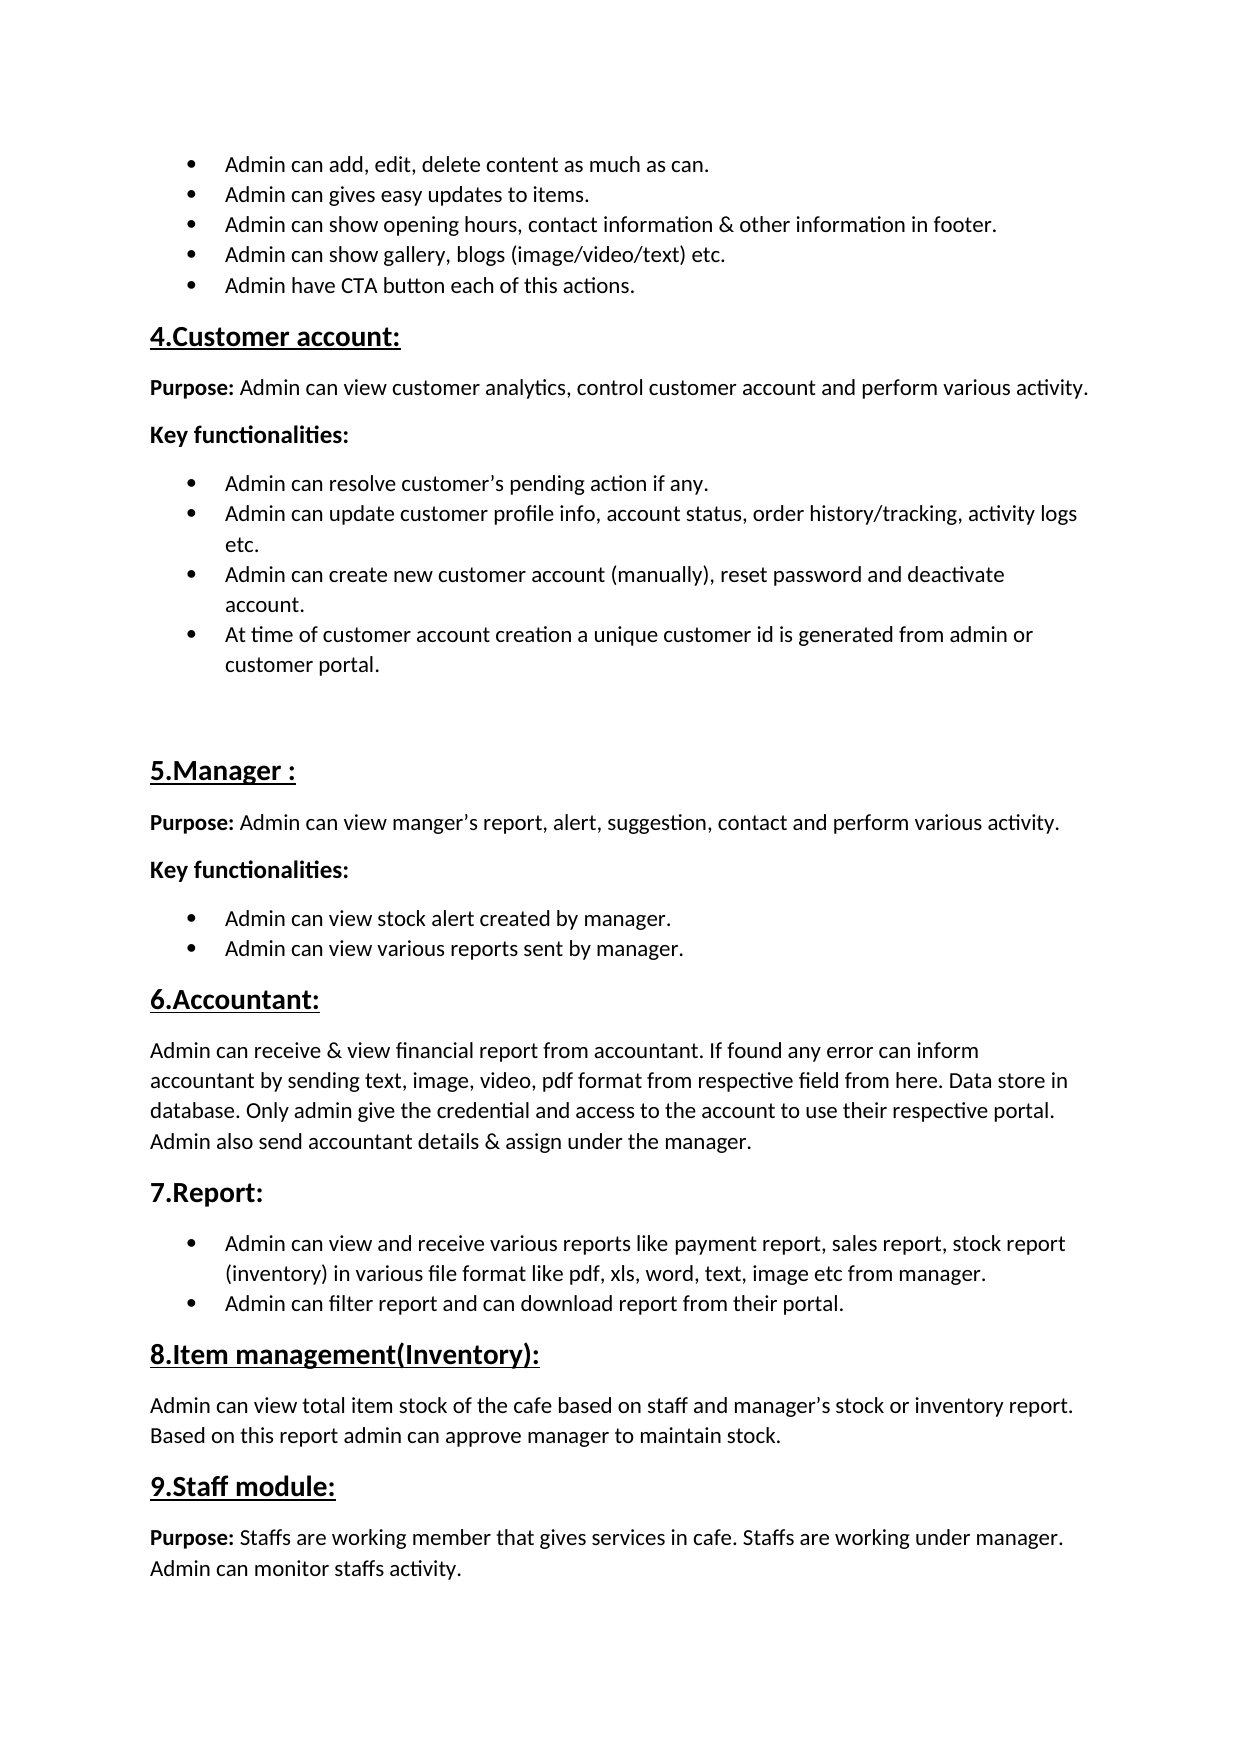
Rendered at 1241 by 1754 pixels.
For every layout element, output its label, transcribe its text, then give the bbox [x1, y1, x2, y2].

list Admin can show opening hours, contact information & other information in footer. [187, 210, 1090, 238]
text Purpose: Admin can view manger’s report, alert, suggestion, contact and perform various activity. [150, 808, 1090, 836]
list Admin can view and receive various reports like payment report, sales report, stock report (inventory) in various file format like pdf, xls, word, text, image etc from manager. [187, 1229, 1090, 1287]
list Admin can resolve customer’s pending action if any. [187, 469, 1090, 497]
text 7.Report: [150, 1174, 1090, 1209]
text Purpose: Admin can view customer analytics, control customer account and perform various activity. [150, 373, 1090, 401]
text 9.Staff module: [150, 1468, 1090, 1504]
list At time of customer account creation a unique customer id is generated from admin or customer portal. [187, 620, 1090, 678]
list Admin can view stock alert created by manager. [187, 904, 1090, 932]
list Admin can create new customer account (manually), reset password and deactivate account. [187, 560, 1090, 618]
list Admin can show gallery, blogs (image/video/text) etc. [187, 241, 1090, 269]
list Admin have CTA button each of this actions. [187, 271, 1090, 299]
text 5.Manager : [150, 752, 1090, 788]
text 6.Accountant: [150, 981, 1090, 1017]
text Key functionalities: [150, 854, 1090, 885]
list Admin can add, edit, delete content as much as can. [187, 150, 1090, 178]
text Key functionalities: [150, 420, 1090, 450]
text 8.Item management(Inventory): [150, 1336, 1090, 1372]
list Admin can view various reports sent by manager. [187, 934, 1090, 962]
text 4.Customer account: [150, 318, 1090, 353]
text Purpose: Staffs are working member that gives services in cafe. Staffs are working under manager. Admin can monitor staffs activity. [150, 1523, 1090, 1582]
text Admin can receive & view financial report from accountant. If found any error can inform accountant by sending text, image, video, pdf format from respective field from here. Data store in database. Only admin give the credential and access to the account to use their respective portal. Admin also send accountant details & assign under the manager. [150, 1036, 1090, 1155]
text Admin can view total item stock of the cafe based on staff and manager’s stock or inventory report. Based on this report admin can approve manager to maintain stock. [150, 1391, 1090, 1449]
list Admin can update customer profile info, account status, order history/tracking, activity logs etc. [187, 499, 1090, 558]
list Admin can filter report and can download report from their portal. [187, 1289, 1090, 1317]
list Admin can gives easy updates to items. [187, 180, 1090, 208]
